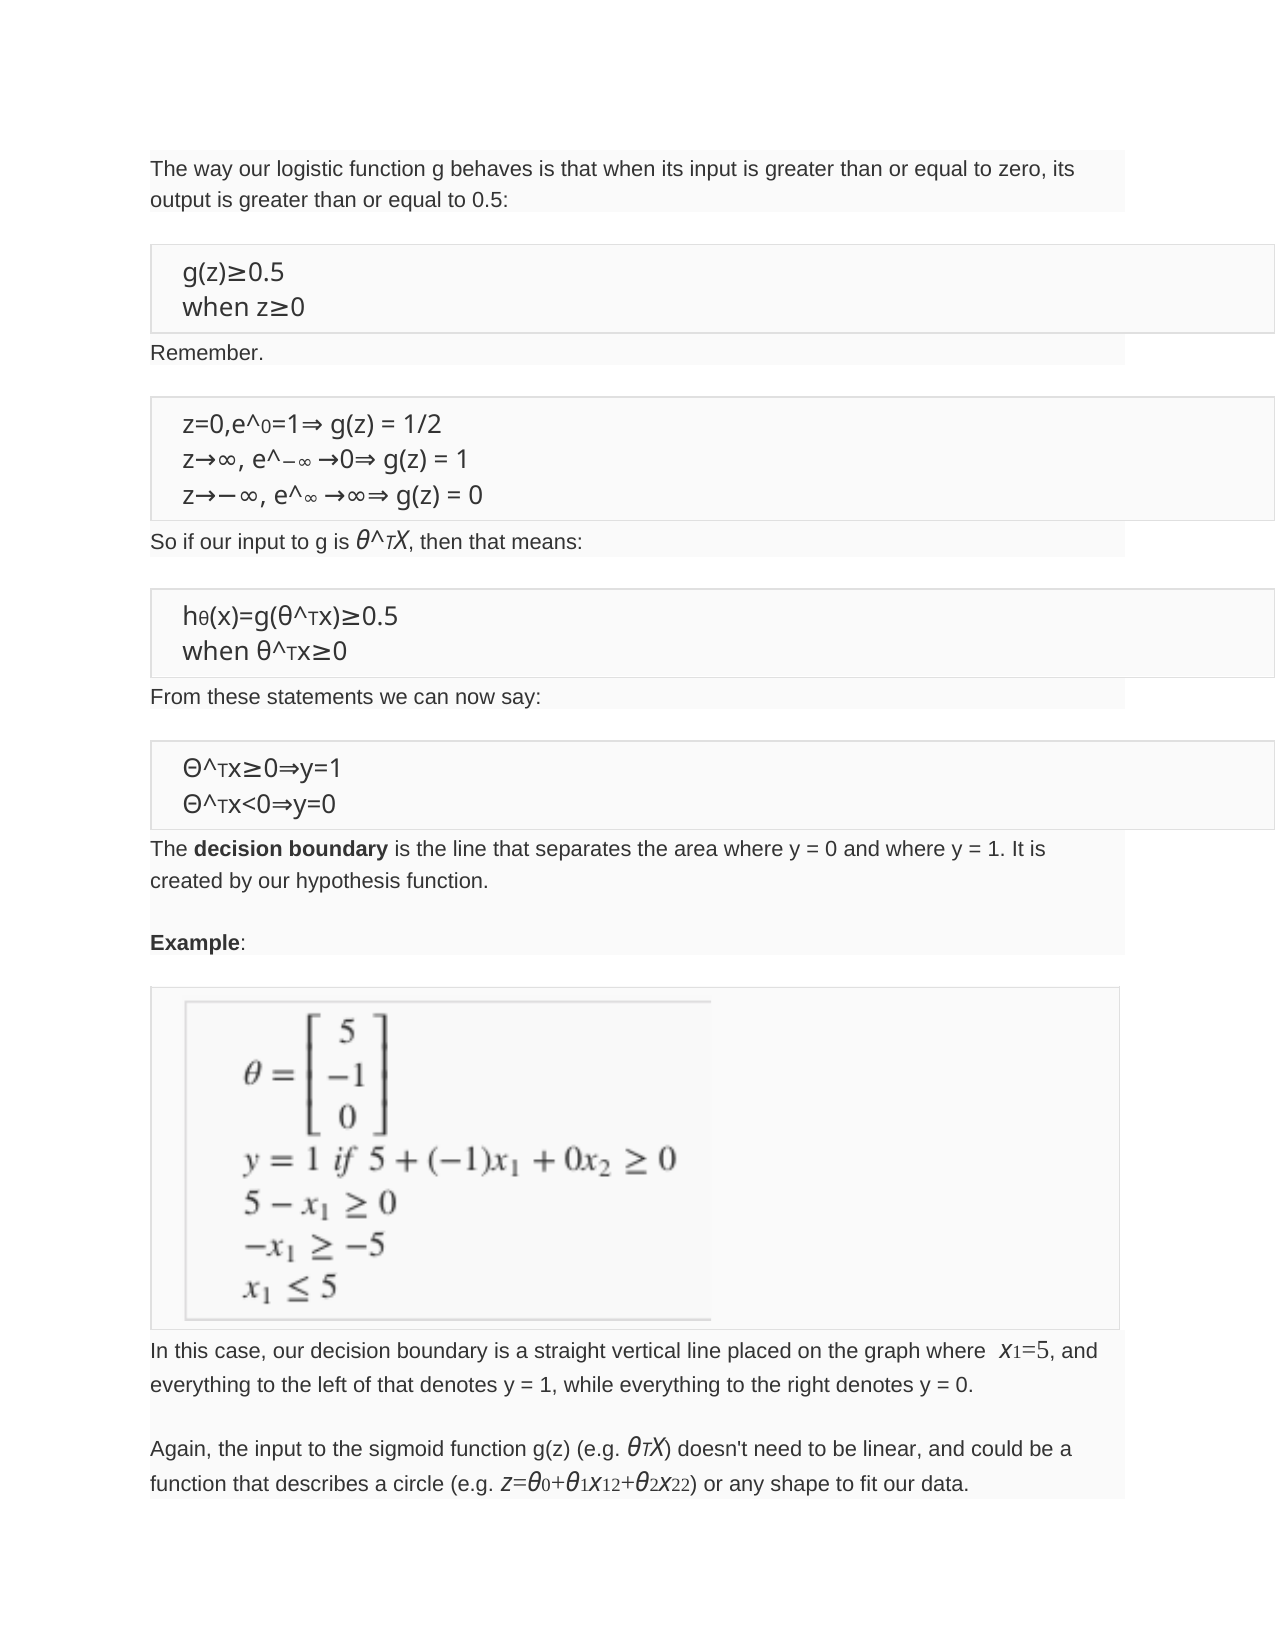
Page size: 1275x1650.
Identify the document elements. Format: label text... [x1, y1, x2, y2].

text In this case, our decision boundary is a straight vertical line placed on the graph where x1​=5, and everything to the left of that denotes y = 1, while everything to the right denotes y = 0. [150, 1330, 1125, 1397]
table_header [152, 988, 1119, 1329]
text The decision boundary is the line that separates the area where y = 0 and where y = 1. It is created by our hypothesis function. [150, 830, 1125, 893]
text From these statements we can now say: [150, 678, 1125, 709]
text So if our input to g is θ^TX, then that means: [150, 521, 1125, 557]
table_header g(z)≥0.5 when z≥0 [152, 245, 1274, 332]
table_header Θ^Tx≥0⇒y=1 Θ^Tx<0⇒y=0 [152, 742, 1274, 829]
text Remember. [150, 334, 1125, 365]
text Again, the input to the sigmoid function g(z) (e.g. θTX) doesn't need to be linear, and could be a function that describes a circle (e.g. z=θ0​+θ1​x12​+θ2​x22​) or any shape to fit our data. [150, 1428, 1125, 1499]
table_header hθ(x)=g(θ^Tx)≥0.5 when θ^Tx≥0 [152, 590, 1274, 676]
text Example: [150, 924, 1125, 955]
picture [182, 995, 712, 1321]
table_header z=0,e^0=1⇒ g(z) = 1/2 z→∞, e^−∞ →0⇒ g(z) = 1 z→−∞, e^∞ →∞⇒ g(z) = 0 [152, 398, 1274, 520]
text The way our logistic function g behaves is that when its input is greater than or equal to zero, its output is greater than or equal to 0.5: [150, 150, 1125, 212]
